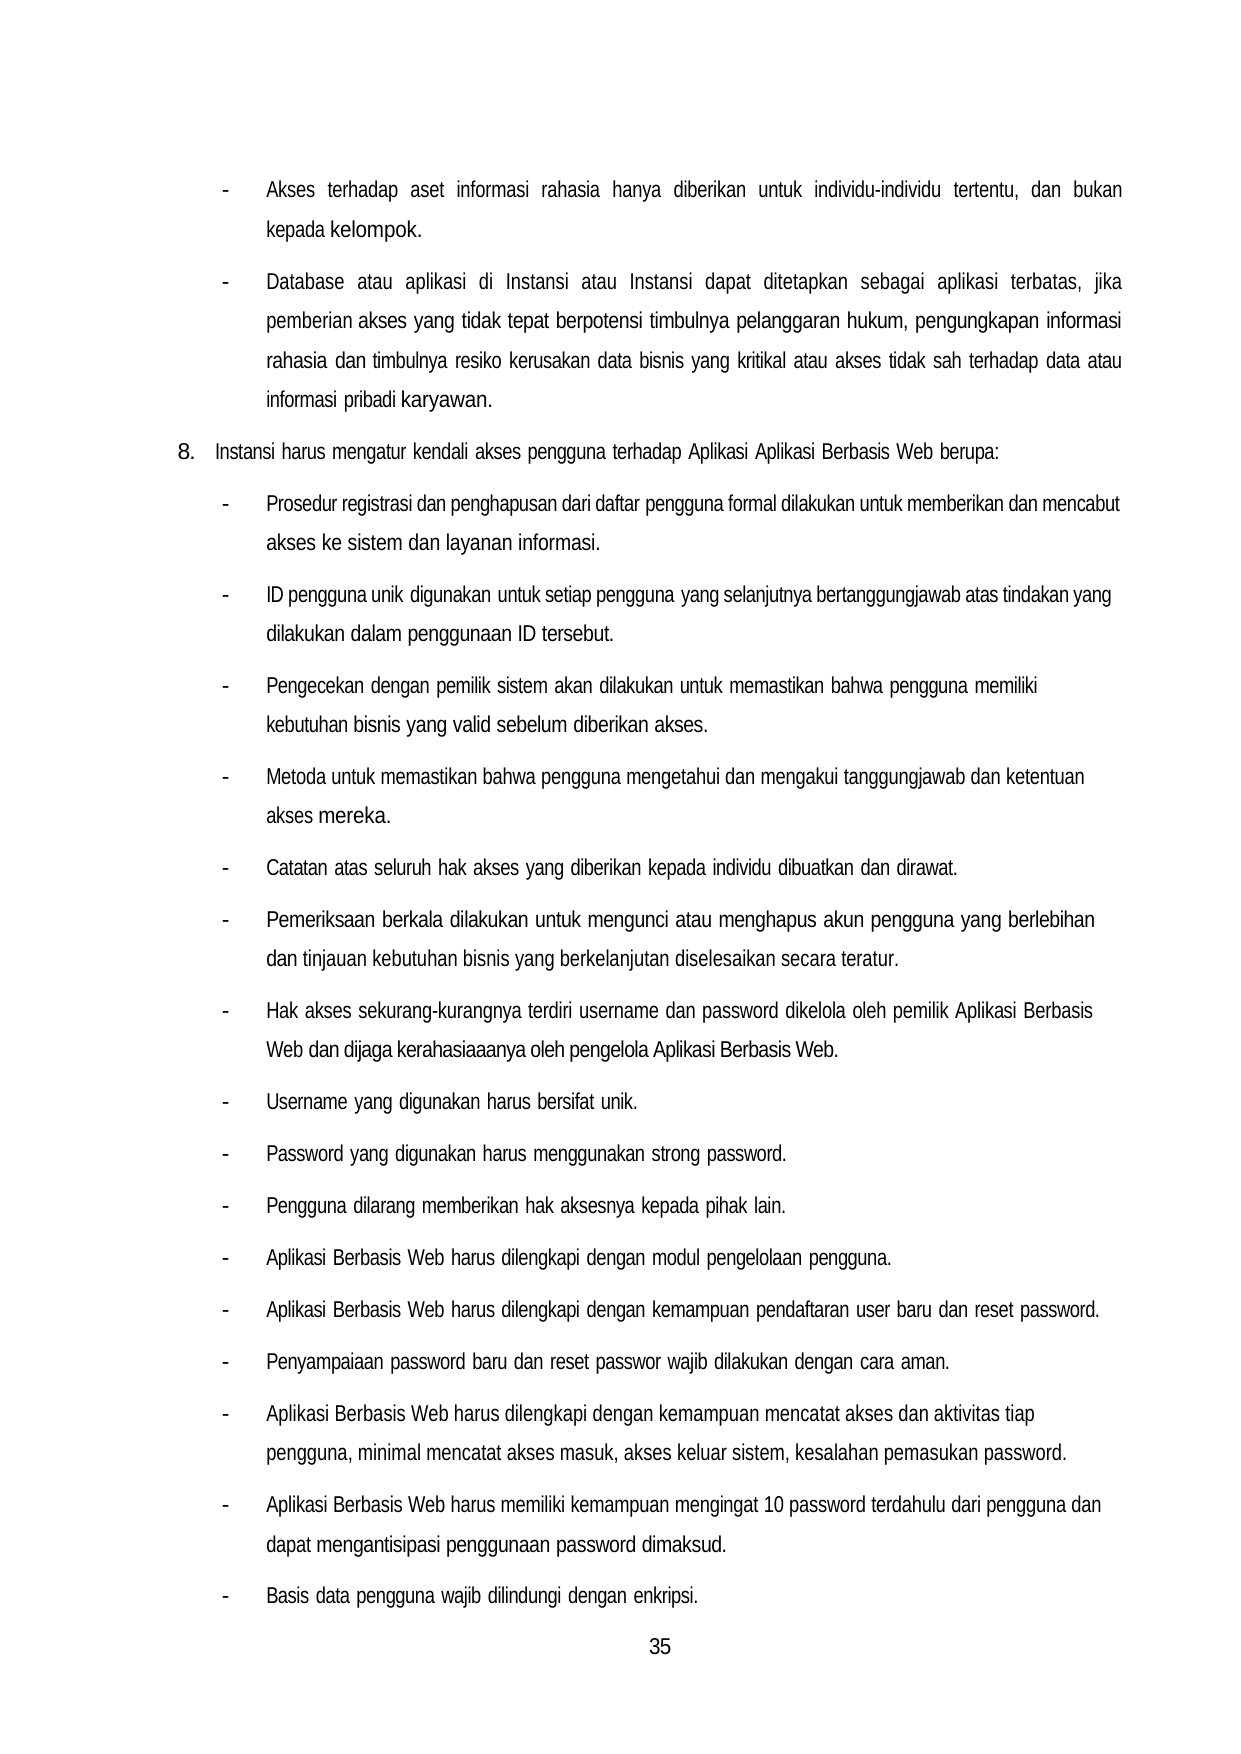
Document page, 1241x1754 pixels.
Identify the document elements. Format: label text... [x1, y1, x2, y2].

list Akses terhadap aset informasi rahasia hanya diberikan untuk individu-individu tertentu, dan bukan kepada kelompok. [222, 176, 1123, 242]
list Metoda untuk memastikan bahwa pengguna mengetahui dan mengakui tanggungjawab dan ketentuan akses mereka. [222, 763, 1123, 828]
list ID pengguna unik digunakan untuk setiap pengguna yang selanjutnya bertanggungjawab atas tindakan yang dilakukan dalam penggunaan ID tersebut. [222, 581, 1123, 646]
list Aplikasi Berbasis Web harus dilengkapi dengan kemampuan pendaftaran user baru dan reset password. [222, 1296, 1203, 1323]
list Aplikasi Berbasis Web harus memiliki kemampuan mengingat 10 password terdahulu dari pengguna dan dapat mengantisipasi penggunaan password dimaksud. [222, 1491, 1123, 1557]
list Aplikasi Berbasis Web harus dilengkapi dengan modul pengelolaan pengguna. [222, 1244, 1203, 1271]
list Aplikasi Berbasis Web harus dilengkapi dengan kemampuan mencatat akses dan aktivitas tiap pengguna, minimal mencatat akses masuk, akses keluar sistem, kesalahan pemasukan password. [222, 1400, 1123, 1466]
list Pengguna dilarang memberikan hak aksesnya kepada pihak lain. [222, 1192, 1203, 1219]
list Pengecekan dengan pemilik sistem akan dilakukan untuk memastikan bahwa pengguna memiliki kebutuhan bisnis yang valid sebelum diberikan akses. [222, 672, 1123, 737]
list Prosedur registrasi dan penghapusan dari daftar pengguna formal dilakukan untuk memberikan dan mencabut akses ke sistem dan layanan informasi. [222, 490, 1123, 555]
list Password yang digunakan harus menggunakan strong password. [222, 1140, 1203, 1167]
list Username yang digunakan harus bersifat unik. [222, 1088, 1203, 1114]
list Database atau aplikasi di Instansi atau Instansi dapat ditetapkan sebagai aplikasi terbatas, jika pemberian akses yang tidak tepat berpotensi timbulnya pelanggaran hukum, pengungkapan informasi rahasia dan timbulnya resiko kerusakan data bisnis yang kritikal atau akses tidak sah terhadap data atau informasi pribadi karyawan. [222, 268, 1123, 412]
list Instansi harus mengatur kendali akses pengguna terhadap Aplikasi Aplikasi Berbasis Web berupa: [177, 438, 1203, 464]
list Basis data pengguna wajib dilindungi dengan enkripsi. [222, 1582, 1203, 1609]
list Catatan atas seluruh hak akses yang diberikan kepada individu dibuatkan dan dirawat. [222, 854, 1203, 880]
list Pemeriksaan berkala dilakukan untuk mengunci atau menghapus akun pengguna yang berlebihan dan tinjauan kebutuhan bisnis yang berkelanjutan diselesaikan secara teratur. [222, 906, 1122, 971]
list Hak akses sekurang-kurangnya terdiri username dan password dikelola oleh pemilik Aplikasi Berbasis Web dan dijaga kerahasiaaanya oleh pengelola Aplikasi Berbasis Web. [222, 997, 1123, 1063]
list Penyampaiaan password baru dan reset passwor wajib dilakukan dengan cara aman. [222, 1348, 1203, 1374]
